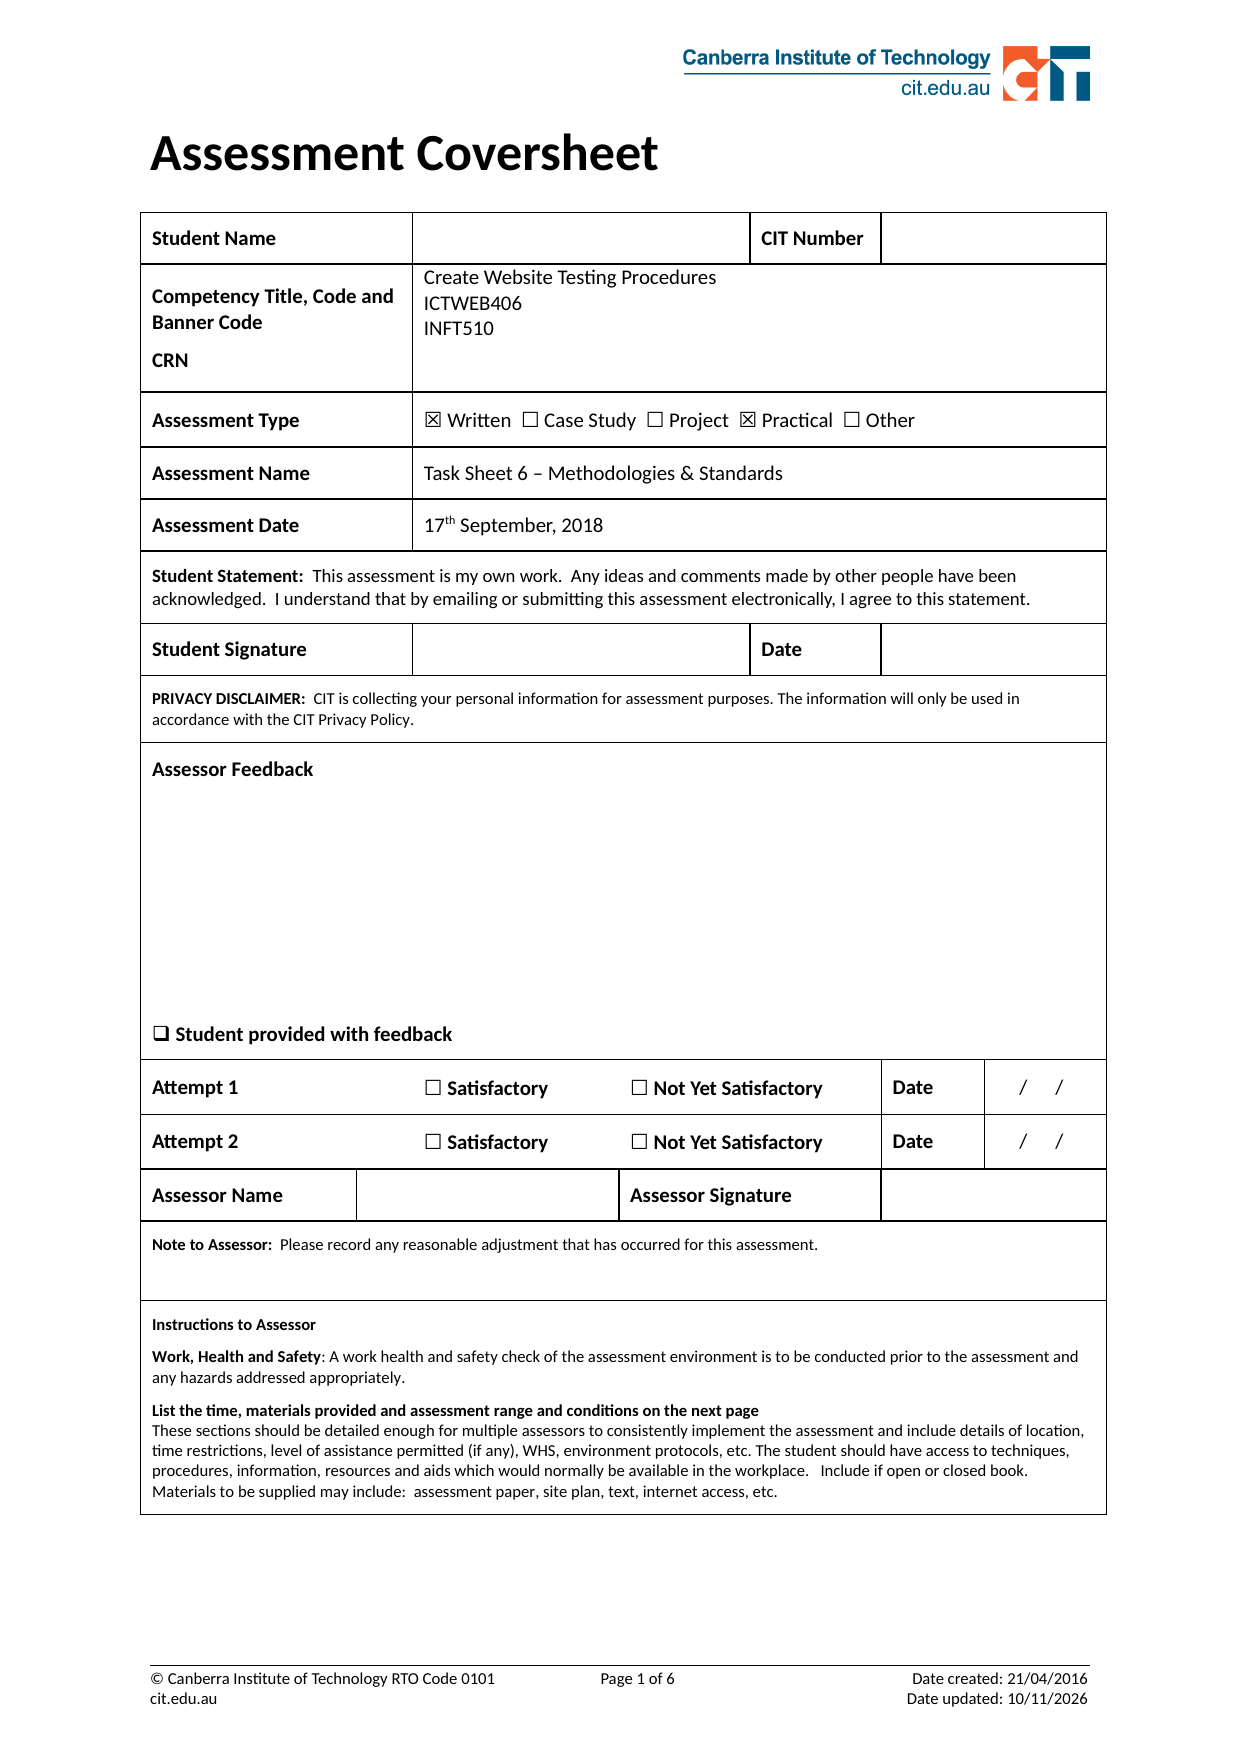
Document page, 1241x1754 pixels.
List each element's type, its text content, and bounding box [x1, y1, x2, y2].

table_header [413, 213, 749, 263]
table_cell Attempt 1 [141, 1060, 412, 1114]
table_cell Satisfactory [413, 1115, 619, 1168]
table_cell [882, 624, 1106, 674]
table_cell Assessment Name [141, 448, 412, 498]
table_cell [882, 1170, 1106, 1220]
table_cell / / [985, 1115, 1106, 1168]
table_cell Satisfactory [413, 1060, 619, 1114]
table_cell / / [985, 1060, 1106, 1114]
table_cell Date [882, 1115, 984, 1168]
table_cell Date [751, 624, 880, 674]
text Assessment Coversheet [150, 120, 1090, 183]
table_cell Not Yet Satisfactory [619, 1115, 881, 1168]
table_cell [357, 1170, 618, 1220]
table_cell Assessment Type [141, 393, 412, 446]
picture [683, 45, 1091, 102]
table_cell Create Website Testing Procedures ICTWEB406 INFT510 [413, 265, 1106, 391]
table_cell Written Case Study Project Practical Other [413, 393, 1106, 446]
table_cell Not Yet Satisfactory [619, 1060, 881, 1114]
table_header [882, 213, 1106, 263]
table_cell PRIVACY DISCLAIMER: CIT is collecting your personal information for assessment purposes. The information will only be used in accordance with the CIT Privacy Policy. [141, 676, 1106, 742]
table_cell Student Signature [141, 624, 412, 674]
table_cell Attempt 2 [141, 1115, 412, 1168]
table_cell Assessment Date [141, 500, 412, 550]
table_cell Student Statement: This assessment is my own work. Any ideas and comments made by other people have been acknowledged. I understand that by emailing or submitting this assessment electronically, I agree to this statement. [141, 552, 1106, 623]
table_cell Assessor Signature [620, 1170, 880, 1220]
table_cell Assessor Feedback Student provided with feedback [141, 743, 1106, 1059]
table_cell Assessor Name [141, 1170, 356, 1220]
table_cell Note to Assessor: Please record any reasonable adjustment that has occurred for this assessment. [141, 1222, 1106, 1300]
table_cell Task Sheet 6 – Methodologies & Standards [413, 448, 1106, 498]
table_cell Competency Title, Code and Banner Code CRN [141, 265, 412, 391]
table_cell 17th September, 2018 [413, 500, 1106, 550]
table_cell [413, 624, 749, 674]
table_cell Date [882, 1060, 984, 1114]
table_header Student Name [141, 213, 412, 263]
table_cell Instructions to Assessor Work, Health and Safety: A work health and safety check of the assessment environment is to be conducted prior to the assessment and any hazards addressed appropriately. List the time, materials provided and assessment range and conditions on the next page These sections should be detailed enough for multiple assessors to consistently implement the assessment and include details of location, time restrictions, level of assistance permitted (if any), WHS, environment protocols, etc. The student should have access to techniques, procedures, information, resources and aids which would normally be available in the workplace. Include if open or closed book. Materials to be supplied may include: assessment paper, site plan, text, internet access, etc. [141, 1301, 1106, 1514]
table_header CIT Number [751, 213, 880, 263]
